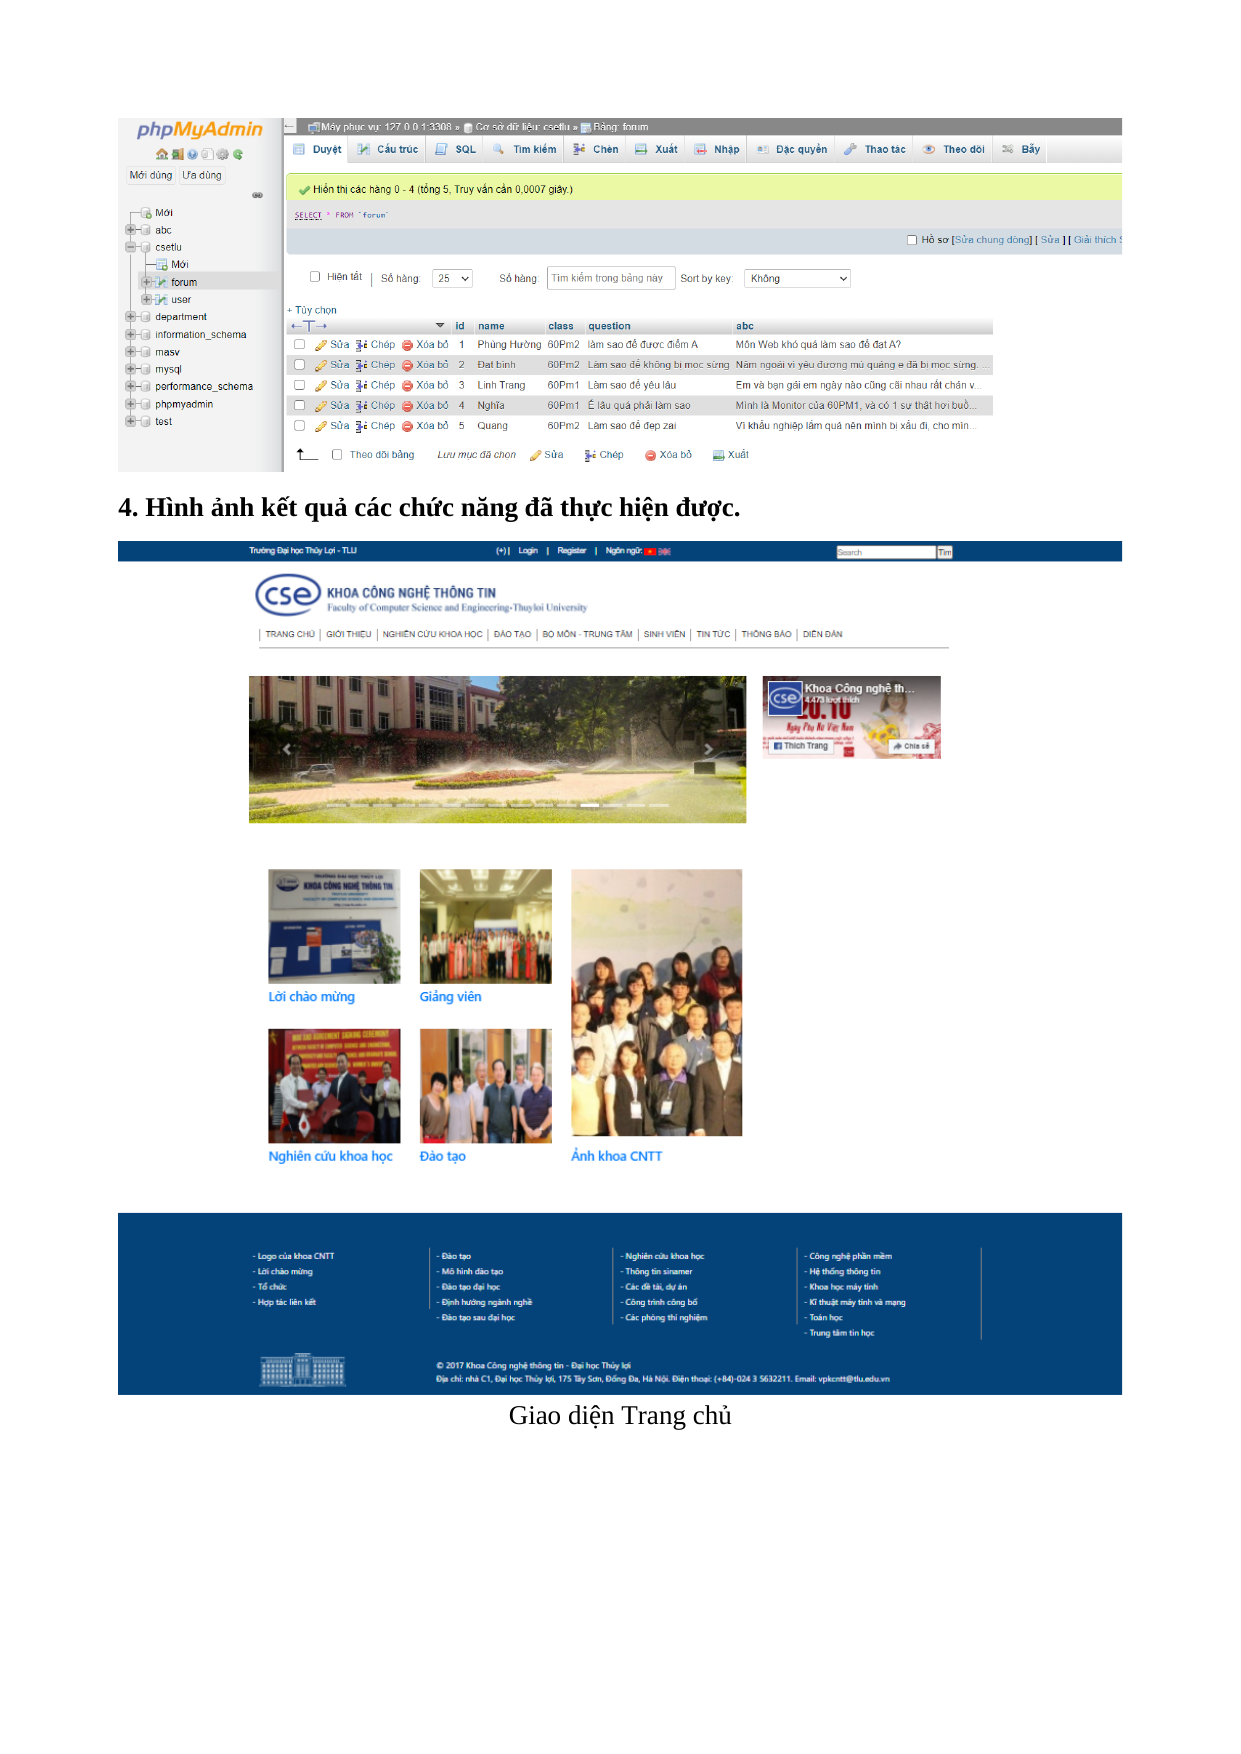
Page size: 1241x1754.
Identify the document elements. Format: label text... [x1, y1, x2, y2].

text 4. Hình ảnh kết quả các chức năng đã thực hiện được. [118, 491, 1122, 522]
text Giao diện Trang chủ [118, 1397, 1122, 1431]
picture [118, 541, 1123, 1397]
picture [118, 118, 1123, 472]
